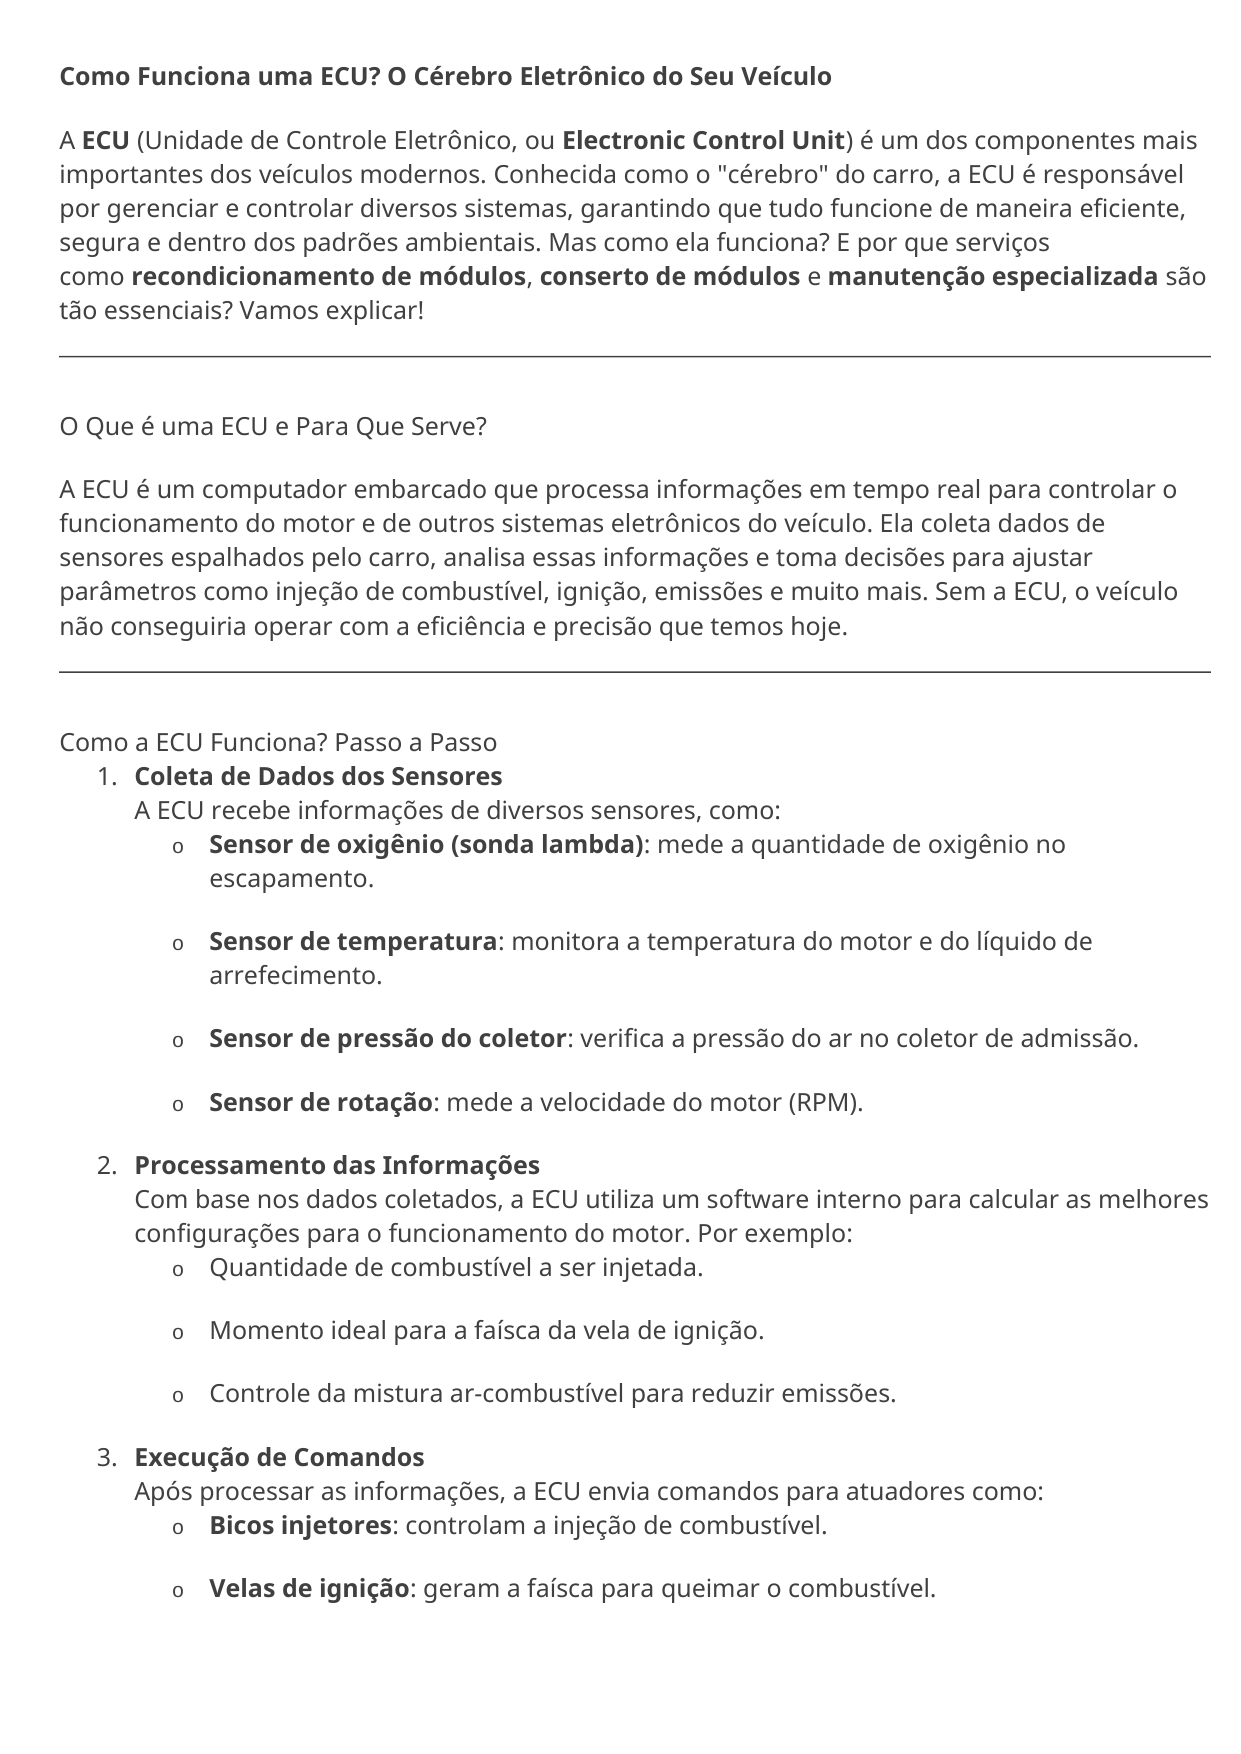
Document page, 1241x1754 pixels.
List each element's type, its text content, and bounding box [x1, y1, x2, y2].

list Velas de ignição: geram a faísca para queimar o combustível. [172, 1571, 1211, 1605]
list Processamento das Informações Com base nos dados coletados, a ECU utiliza um software interno para calcular as melhores configurações para o funcionamento do motor. Por exemplo: [97, 1147, 1211, 1249]
list Controle da mistura ar-combustível para reduzir emissões. [172, 1376, 1211, 1410]
list Sensor de temperatura: monitora a temperatura do motor e do líquido de arrefecimento. [172, 924, 1211, 992]
list Sensor de pressão do coletor: verifica a pressão do ar no coletor de admissão. [172, 1021, 1211, 1055]
list Coleta de Dados dos Sensores A ECU recebe informações de diversos sensores, como: [97, 758, 1211, 826]
list Momento ideal para a faísca da vela de ignição. [172, 1313, 1211, 1347]
list Quantidade de combustível a ser injetada. [172, 1249, 1211, 1284]
list Sensor de rotação: mede a velocidade do motor (RPM). [172, 1084, 1211, 1118]
subtitle O Que é uma ECU e Para Que Serve? [59, 409, 1211, 443]
list Bicos injetores: controlam a injeção de combustível. [172, 1507, 1211, 1541]
text A ECU (Unidade de Controle Eletrônico, ou Electronic Control Unit) é um dos componentes mais importantes dos veículos modernos. Conhecida como o "cérebro" do carro, a ECU é responsável por gerenciar e controlar diversos sistemas, garantindo que tudo funcione de maneira eficiente, segura e dentro dos padrões ambientais. Mas como ela funciona? E por que serviços como recondicionamento de módulos, conserto de módulos e manutenção especializada são tão essenciais? Vamos explicar! [59, 122, 1211, 327]
text Como Funciona uma ECU? O Cérebro Eletrônico do Seu Veículo [59, 59, 1211, 93]
list Execução de Comandos Após processar as informações, a ECU envia comandos para atuadores como: [97, 1439, 1211, 1507]
text A ECU é um computador embarcado que processa informações em tempo real para controlar o funcionamento do motor e de outros sistemas eletrônicos do veículo. Ela coleta dados de sensores espalhados pelo carro, analisa essas informações e toma decisões para ajustar parâmetros como injeção de combustível, ignição, emissões e muito mais. Sem a ECU, o veículo não conseguiria operar com a eficiência e precisão que temos hoje. [59, 472, 1211, 642]
list Sensor de oxigênio (sonda lambda): mede a quantidade de oxigênio no escapamento. [172, 826, 1211, 894]
subtitle Como a ECU Funciona? Passo a Passo [59, 724, 1211, 758]
